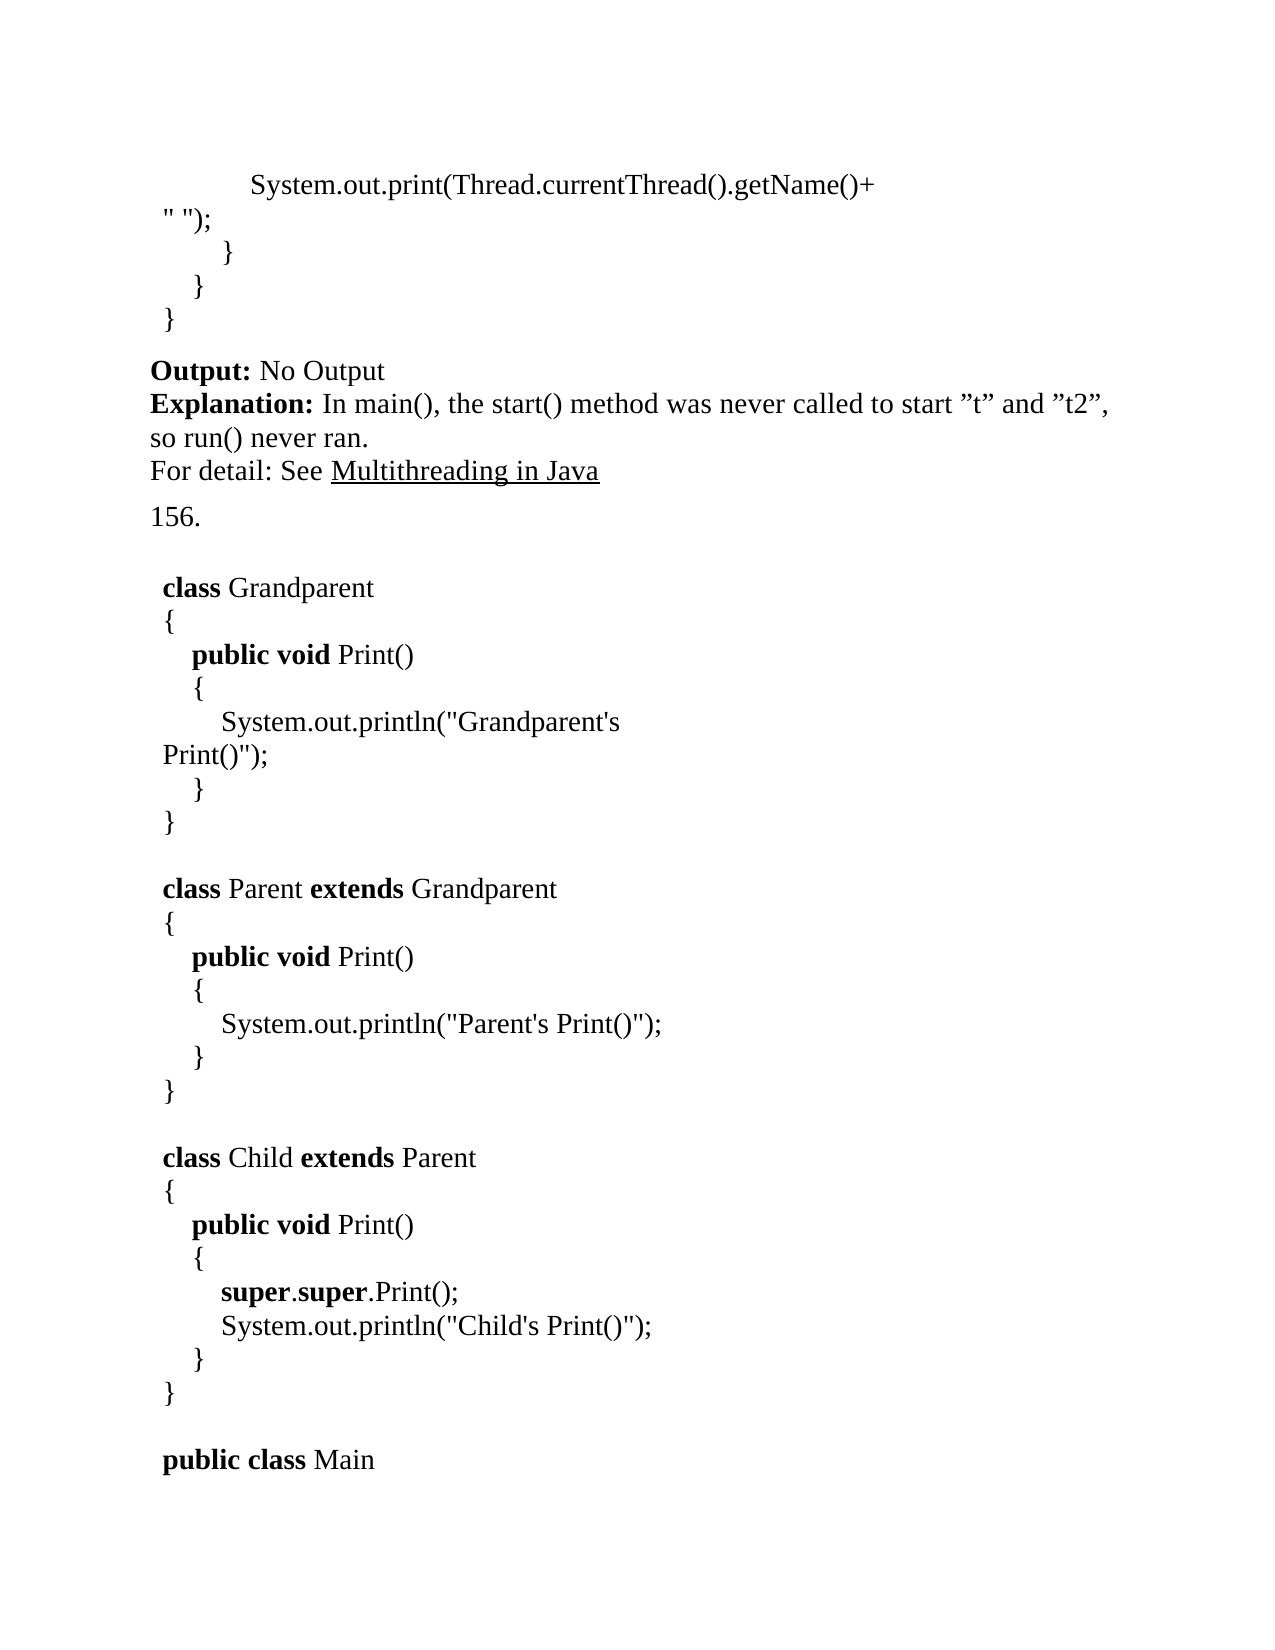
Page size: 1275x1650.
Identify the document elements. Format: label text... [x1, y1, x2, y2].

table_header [150, 150, 888, 353]
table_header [150, 552, 727, 1493]
text Output: No Output Explanation: In main(), the start() method was never called to start ”t” and ”t2”, so run() never ran. For detail: See Multithreading in Java [369, 353, 1125, 487]
